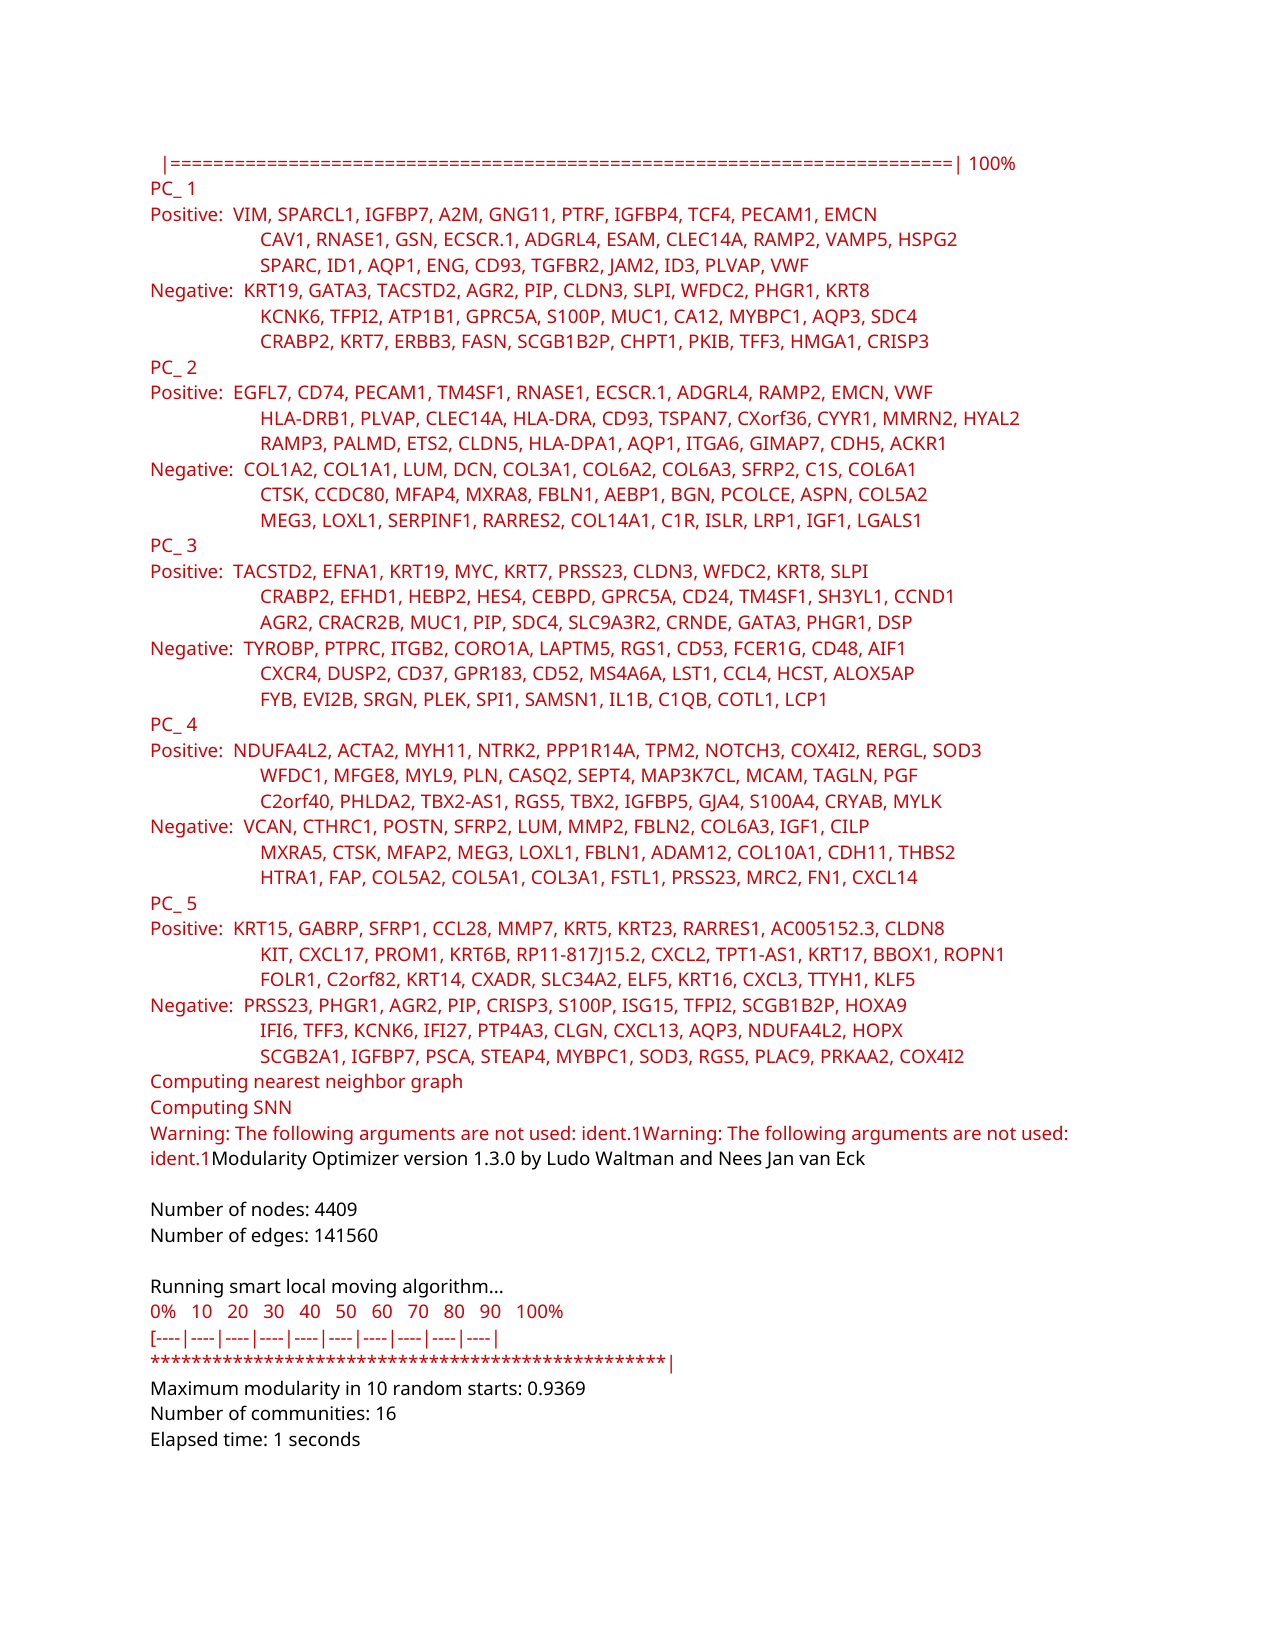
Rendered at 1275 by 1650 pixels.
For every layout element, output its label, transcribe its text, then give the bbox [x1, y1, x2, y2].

text HTRA1, FAP, COL5A2, COL5A1, COL3A1, FSTL1, PRSS23, MRC2, FN1, CXCL14 [150, 864, 1125, 890]
text HLA-DRB1, PLVAP, CLEC14A, HLA-DRA, CD93, TSPAN7, CXorf36, CYYR1, MMRN2, HYAL2 [150, 405, 1125, 431]
text CRABP2, EFHD1, HEBP2, HES4, CEBPD, GPRC5A, CD24, TM4SF1, SH3YL1, CCND1 [150, 584, 1125, 609]
text |=========================================================================| 100% [150, 150, 1125, 176]
text PC_ 2 [150, 354, 1125, 380]
text Positive: TACSTD2, EFNA1, KRT19, MYC, KRT7, PRSS23, CLDN3, WFDC2, KRT8, SLPI [150, 558, 1125, 584]
text Elapsed time: 1 seconds [150, 1426, 1125, 1452]
text Number of communities: 16 [150, 1401, 1125, 1426]
text PC_ 5 [150, 890, 1125, 916]
text C2orf40, PHLDA2, TBX2-AS1, RGS5, TBX2, IGFBP5, GJA4, S100A4, CRYAB, MYLK [150, 788, 1125, 813]
text KIT, CXCL17, PROM1, KRT6B, RP11-817J15.2, CXCL2, TPT1-AS1, KRT17, BBOX1, ROPN1 [150, 941, 1125, 967]
text Negative: PRSS23, PHGR1, AGR2, PIP, CRISP3, S100P, ISG15, TFPI2, SCGB1B2P, HOXA9 [150, 992, 1125, 1018]
text WFDC1, MFGE8, MYL9, PLN, CASQ2, SEPT4, MAP3K7CL, MCAM, TAGLN, PGF [150, 762, 1125, 788]
text Negative: TYROBP, PTPRC, ITGB2, CORO1A, LAPTM5, RGS1, CD53, FCER1G, CD48, AIF1 [150, 635, 1125, 660]
text FYB, EVI2B, SRGN, PLEK, SPI1, SAMSN1, IL1B, C1QB, COTL1, LCP1 [150, 686, 1125, 711]
text SPARC, ID1, AQP1, ENG, CD93, TGFBR2, JAM2, ID3, PLVAP, VWF [150, 252, 1125, 278]
text CAV1, RNASE1, GSN, ECSCR.1, ADGRL4, ESAM, CLEC14A, RAMP2, VAMP5, HSPG2 [150, 227, 1125, 252]
text Positive: VIM, SPARCL1, IGFBP7, A2M, GNG11, PTRF, IGFBP4, TCF4, PECAM1, EMCN [150, 201, 1125, 227]
text FOLR1, C2orf82, KRT14, CXADR, SLC34A2, ELF5, KRT16, CXCL3, TTYH1, KLF5 [150, 967, 1125, 992]
text 0% 10 20 30 40 50 60 70 80 90 100% [150, 1298, 1125, 1324]
text SCGB2A1, IGFBP7, PSCA, STEAP4, MYBPC1, SOD3, RGS5, PLAC9, PRKAA2, COX4I2 [150, 1043, 1125, 1069]
text Computing nearest neighbor graph [150, 1069, 1125, 1094]
text Computing SNN [150, 1094, 1125, 1120]
text Positive: EGFL7, CD74, PECAM1, TM4SF1, RNASE1, ECSCR.1, ADGRL4, RAMP2, EMCN, VWF [150, 380, 1125, 405]
text MEG3, LOXL1, SERPINF1, RARRES2, COL14A1, C1R, ISLR, LRP1, IGF1, LGALS1 [150, 507, 1125, 533]
text Number of nodes: 4409 [150, 1196, 1125, 1222]
text PC_ 1 [150, 176, 1125, 201]
text Maximum modularity in 10 random starts: 0.9369 [150, 1375, 1125, 1401]
text KCNK6, TFPI2, ATP1B1, GPRC5A, S100P, MUC1, CA12, MYBPC1, AQP3, SDC4 [150, 303, 1125, 329]
text Number of edges: 141560 [150, 1222, 1125, 1247]
text [----|----|----|----|----|----|----|----|----|----| [150, 1324, 1125, 1349]
text Negative: COL1A2, COL1A1, LUM, DCN, COL3A1, COL6A2, COL6A3, SFRP2, C1S, COL6A1 [150, 456, 1125, 482]
text IFI6, TFF3, KCNK6, IFI27, PTP4A3, CLGN, CXCL13, AQP3, NDUFA4L2, HOPX [150, 1018, 1125, 1043]
text Running smart local moving algorithm... [150, 1273, 1125, 1298]
text RAMP3, PALMD, ETS2, CLDN5, HLA-DPA1, AQP1, ITGA6, GIMAP7, CDH5, ACKR1 [150, 431, 1125, 456]
text **************************************************| [150, 1349, 1125, 1375]
text Positive: KRT15, GABRP, SFRP1, CCL28, MMP7, KRT5, KRT23, RARRES1, AC005152.3, CLDN8 [150, 916, 1125, 941]
text CTSK, CCDC80, MFAP4, MXRA8, FBLN1, AEBP1, BGN, PCOLCE, ASPN, COL5A2 [150, 482, 1125, 507]
text PC_ 3 [150, 533, 1125, 558]
text Negative: KRT19, GATA3, TACSTD2, AGR2, PIP, CLDN3, SLPI, WFDC2, PHGR1, KRT8 [150, 278, 1125, 303]
text AGR2, CRACR2B, MUC1, PIP, SDC4, SLC9A3R2, CRNDE, GATA3, PHGR1, DSP [150, 609, 1125, 635]
text PC_ 4 [150, 711, 1125, 737]
text CXCR4, DUSP2, CD37, GPR183, CD52, MS4A6A, LST1, CCL4, HCST, ALOX5AP [150, 660, 1125, 686]
text Negative: VCAN, CTHRC1, POSTN, SFRP2, LUM, MMP2, FBLN2, COL6A3, IGF1, CILP [150, 813, 1125, 839]
text Positive: NDUFA4L2, ACTA2, MYH11, NTRK2, PPP1R14A, TPM2, NOTCH3, COX4I2, RERGL, SOD3 [150, 737, 1125, 762]
text MXRA5, CTSK, MFAP2, MEG3, LOXL1, FBLN1, ADAM12, COL10A1, CDH11, THBS2 [150, 839, 1125, 864]
text CRABP2, KRT7, ERBB3, FASN, SCGB1B2P, CHPT1, PKIB, TFF3, HMGA1, CRISP3 [150, 329, 1125, 354]
